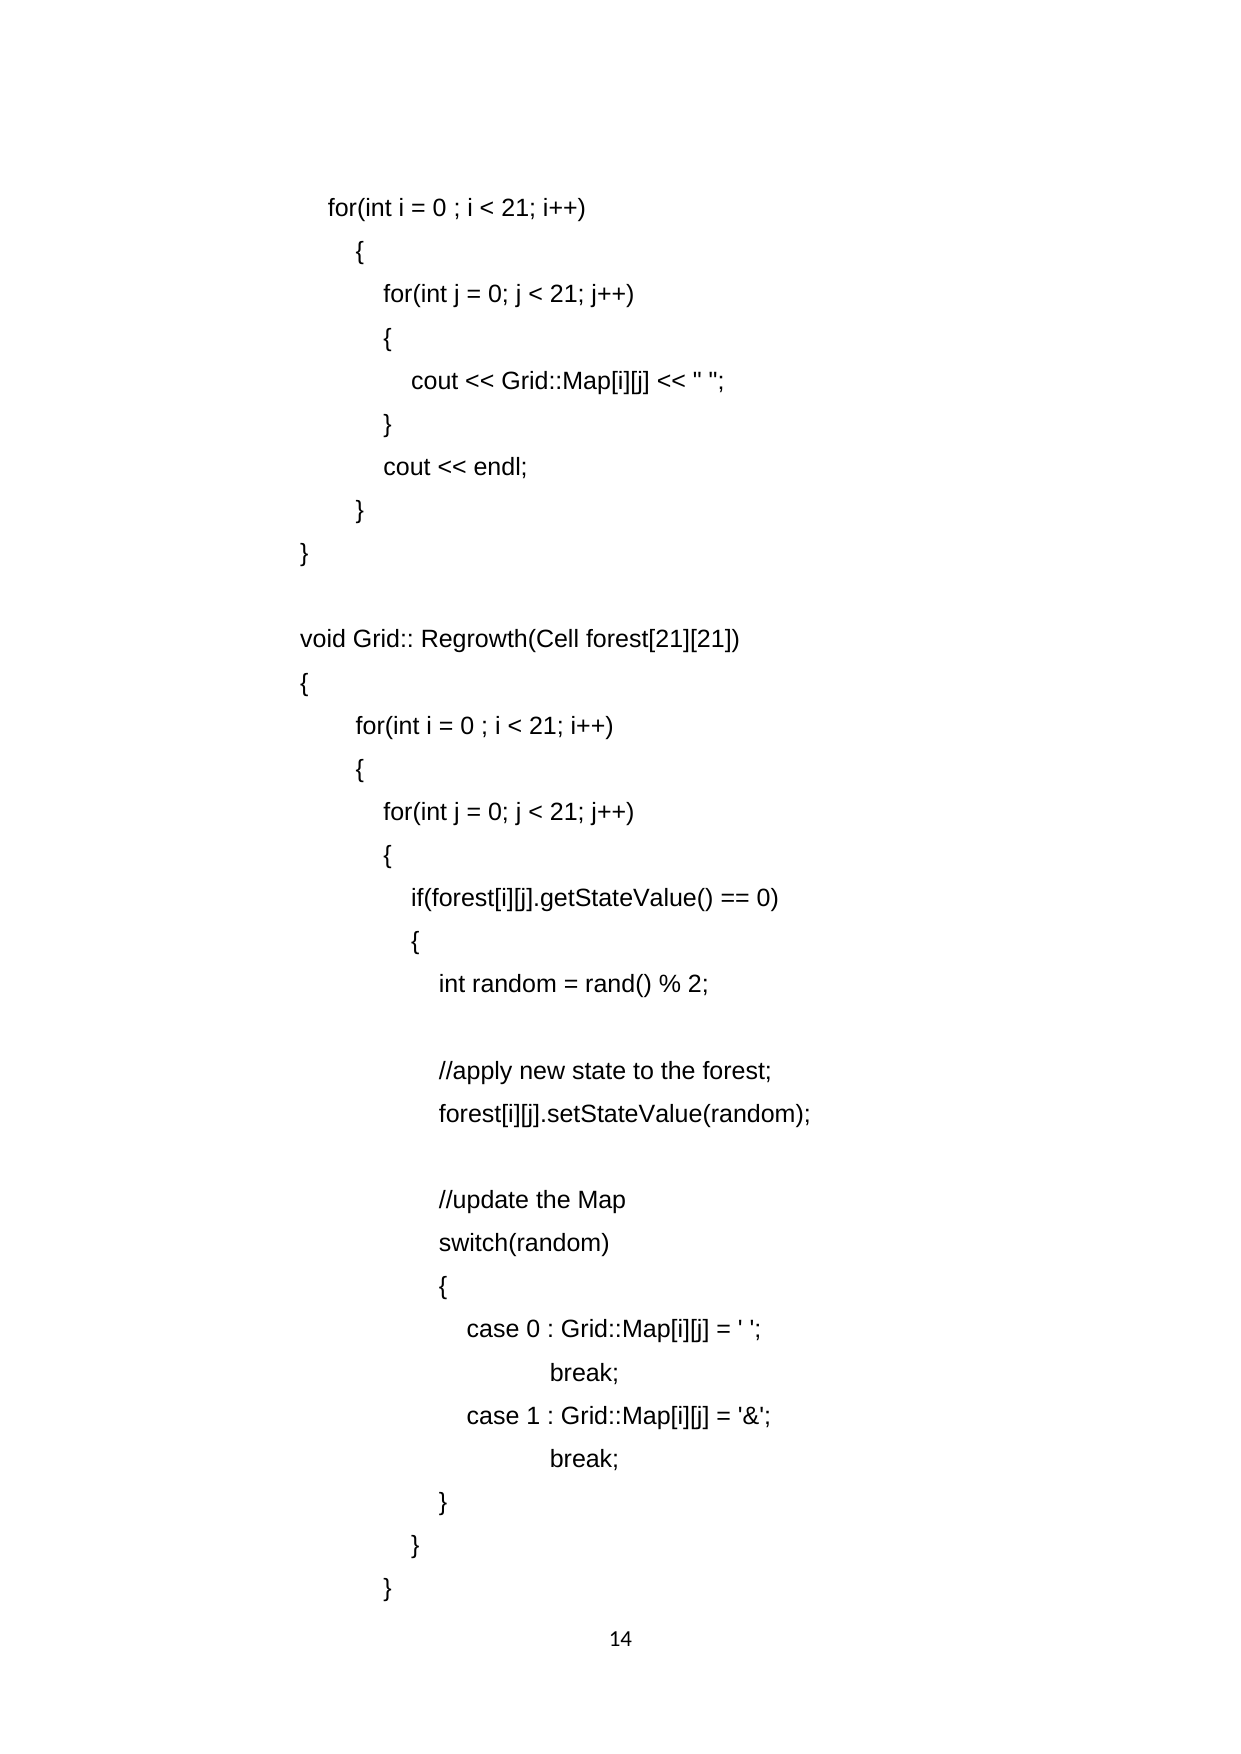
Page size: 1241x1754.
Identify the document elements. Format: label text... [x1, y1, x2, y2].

list for(int j = 0; j < 21; j++) [300, 797, 1090, 826]
list forest[i][j].setStateValue(random); [300, 1099, 1090, 1127]
list cout << Grid::Map[i][j] << " "; [300, 366, 1090, 394]
list for(int i = 0 ; i < 21; i++) [300, 711, 1090, 739]
list for(int j = 0; j < 21; j++) [300, 279, 1090, 308]
list //apply new state to the forest; [300, 1056, 1090, 1084]
list void Grid:: Regrowth(Cell forest[21][21]) [300, 624, 1090, 653]
list { [300, 754, 1090, 782]
list } [300, 538, 1090, 567]
list { [300, 322, 1090, 351]
list cout << endl; [300, 452, 1090, 481]
list for(int i = 0 ; i < 21; i++) [300, 193, 1090, 222]
list { [300, 236, 1090, 265]
list { [300, 840, 1090, 869]
list case 1 : Grid::Map[i][j] = '&'; [300, 1401, 1090, 1429]
list } [300, 1573, 1090, 1602]
list { [300, 1271, 1090, 1300]
list break; [300, 1444, 1090, 1472]
list } [300, 495, 1090, 524]
list if(forest[i][j].getStateValue() == 0) [300, 883, 1090, 912]
list int random = rand() % 2; [300, 969, 1090, 998]
list } [300, 1487, 1090, 1516]
list break; [300, 1357, 1090, 1386]
list } [300, 1530, 1090, 1559]
list case 0 : Grid::Map[i][j] = ' '; [300, 1314, 1090, 1343]
list { [300, 667, 1090, 696]
list { [300, 926, 1090, 955]
list //update the Map [300, 1185, 1090, 1214]
list } [300, 409, 1090, 437]
list switch(random) [300, 1228, 1090, 1257]
